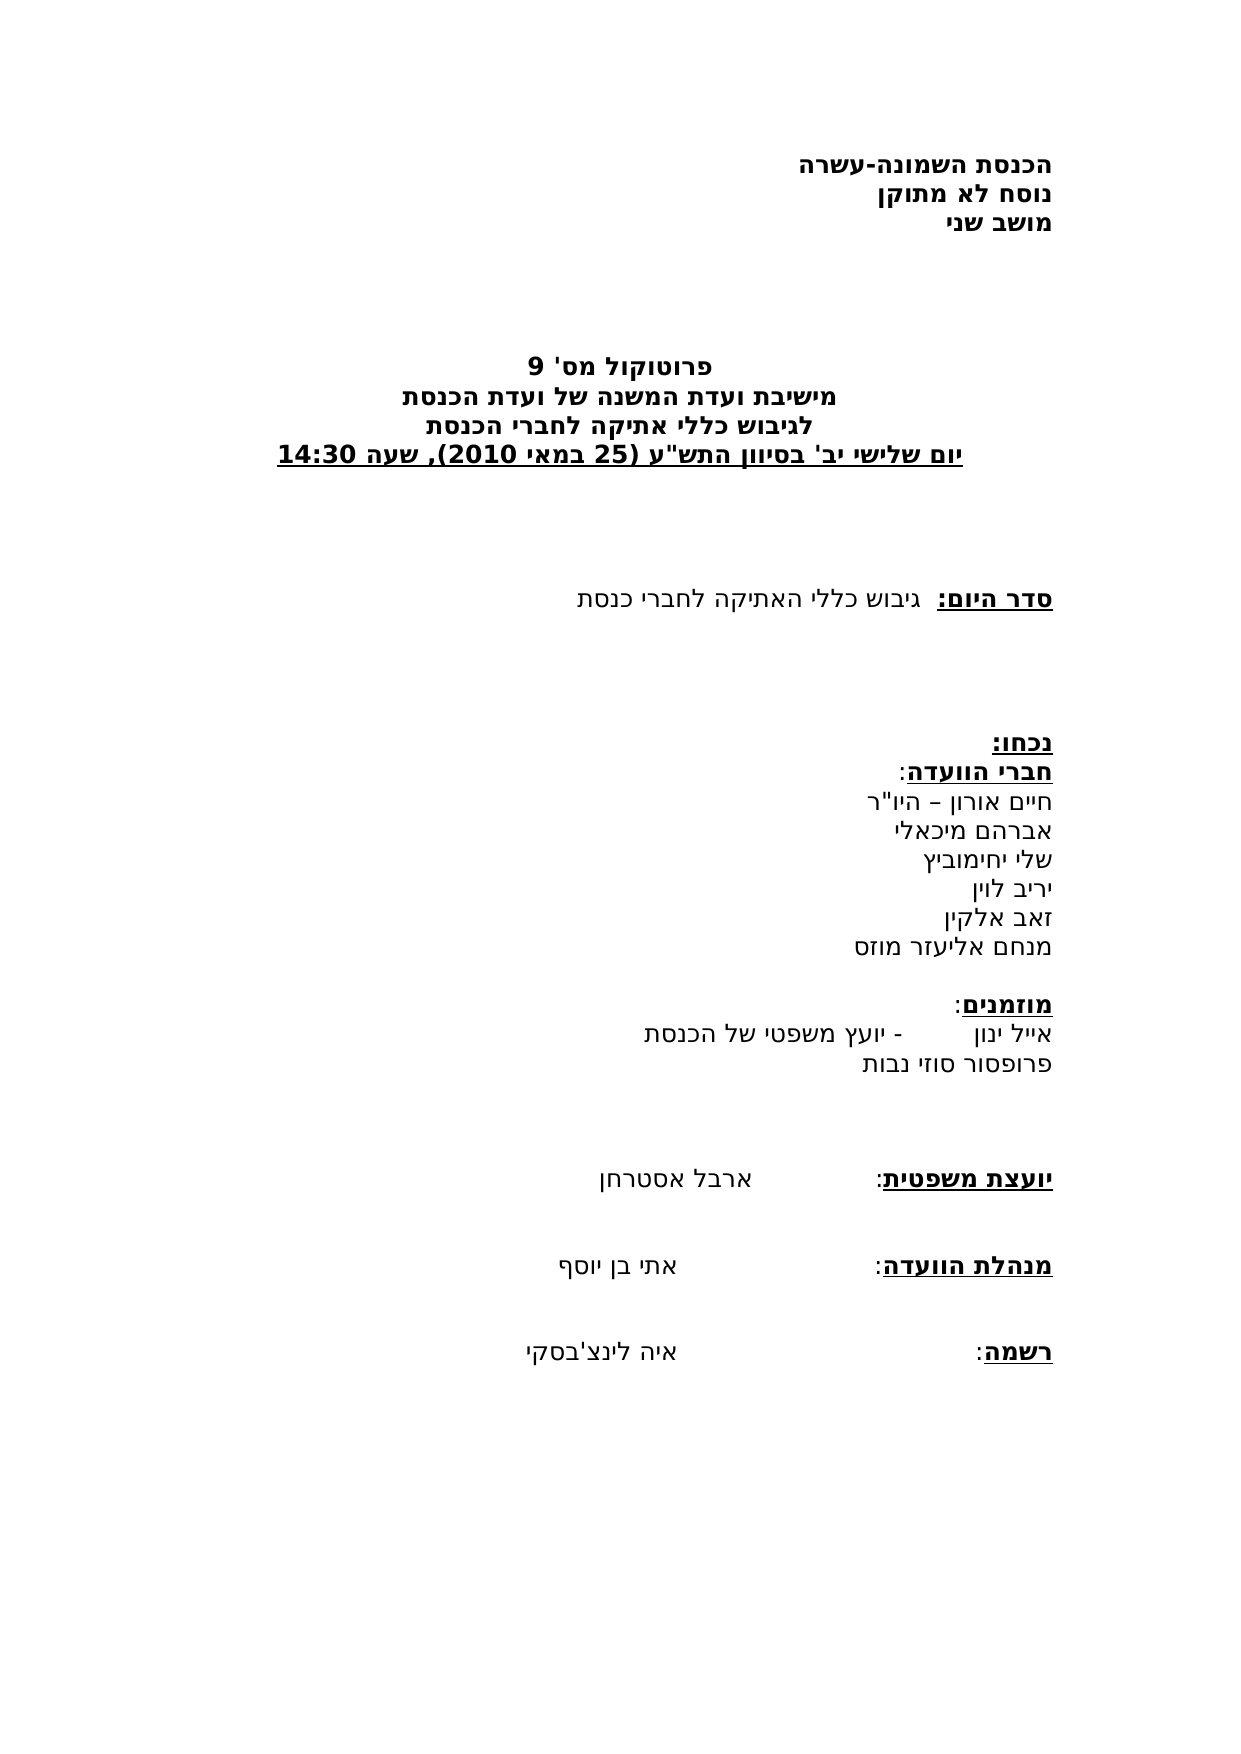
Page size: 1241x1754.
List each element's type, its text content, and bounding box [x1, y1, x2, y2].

text הכנסת השמונה-עשרה נוסח לא מתוקן [187, 150, 1053, 208]
text רשמה: איה לינצ'בסקי [187, 1337, 1053, 1367]
text יום שלישי יב' בסיוון התש"ע (25 במאי 2010), שעה 14:30 [187, 440, 1053, 469]
text חיים אורון – היו"ר [187, 787, 1053, 816]
text מושב שני [187, 208, 1053, 237]
text מישיבת ועדת המשנה של ועדת הכנסת [187, 382, 1053, 411]
text פרופסור סוזי נבות [187, 1049, 1053, 1078]
text יריב לוין [187, 874, 1053, 903]
text אייל ינון - יועץ משפטי של הכנסת [187, 1019, 1053, 1049]
text שלי יחימוביץ [187, 845, 1053, 874]
text מנחם אליעזר מוזס [187, 932, 1053, 962]
text חברי הוועדה: [187, 757, 1053, 787]
text סדר היום: גיבוש כללי האתיקה לחברי כנסת [187, 584, 1053, 613]
text מנהלת הוועדה: אתי בן יוסף [187, 1251, 1053, 1280]
text לגיבוש כללי אתיקה לחברי הכנסת [187, 411, 1053, 440]
text אברהם מיכאלי [187, 816, 1053, 845]
text יועצת משפטית: ארבל אסטרחן [187, 1164, 1053, 1193]
text זאב אלקין [187, 903, 1053, 932]
text מוזמנים: [187, 990, 1053, 1019]
text פרוטוקול מס' 9 [187, 352, 1053, 382]
text נכחו: [187, 728, 1053, 757]
